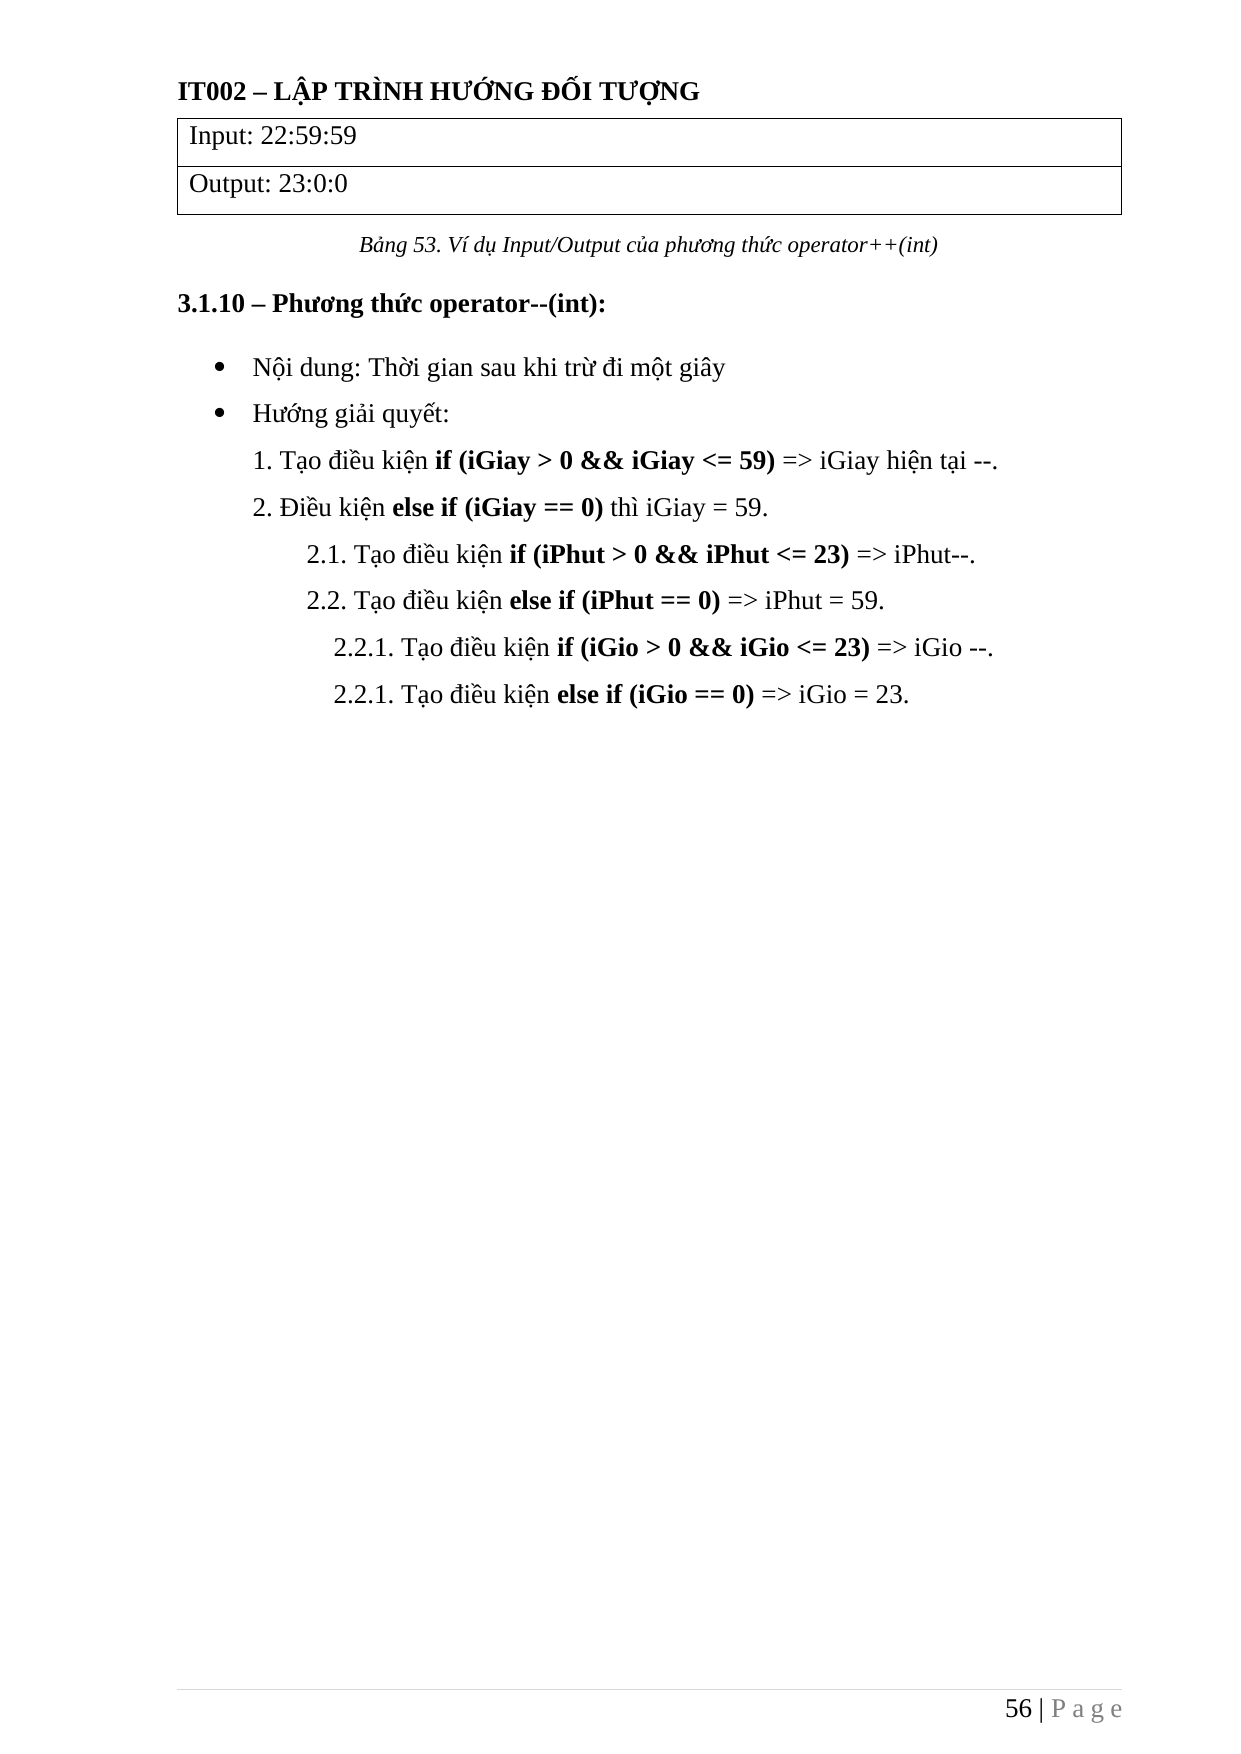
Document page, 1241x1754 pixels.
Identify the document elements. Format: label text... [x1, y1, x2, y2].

list 2.2.1. Tạo điều kiện if (iGio > 0 && iGio <= 23) => iGio --. [252, 631, 1122, 662]
list Nội dung: Thời gian sau khi trừ đi một giây [215, 351, 1122, 382]
list 2.2.1. Tạo điều kiện else if (iGio == 0) => iGio = 23. [252, 678, 1122, 709]
list 2.1. Tạo điều kiện if (iPhut > 0 && iPhut <= 23) => iPhut--. [252, 538, 1122, 569]
list Hướng giải quyết: [215, 398, 1122, 429]
table_cell Output: 23:0:0 [178, 167, 1121, 213]
list 1. Tạo điều kiện if (iGiay > 0 && iGiay <= 59) => iGiay hiện tại --. [252, 444, 1122, 476]
table_header Input: 22:59:59 [178, 119, 1121, 166]
subtitle 3.1.10 – Phương thức operator--(int): [177, 287, 1122, 318]
list 2. Điều kiện else if (iGiay == 0) thì iGiay = 59. [252, 491, 1122, 522]
list 2.2. Tạo điều kiện else if (iPhut == 0) => iPhut = 59. [252, 584, 1122, 616]
text Bảng 53. Ví dụ Input/Output của phương thức operator++(int) [177, 231, 1122, 258]
